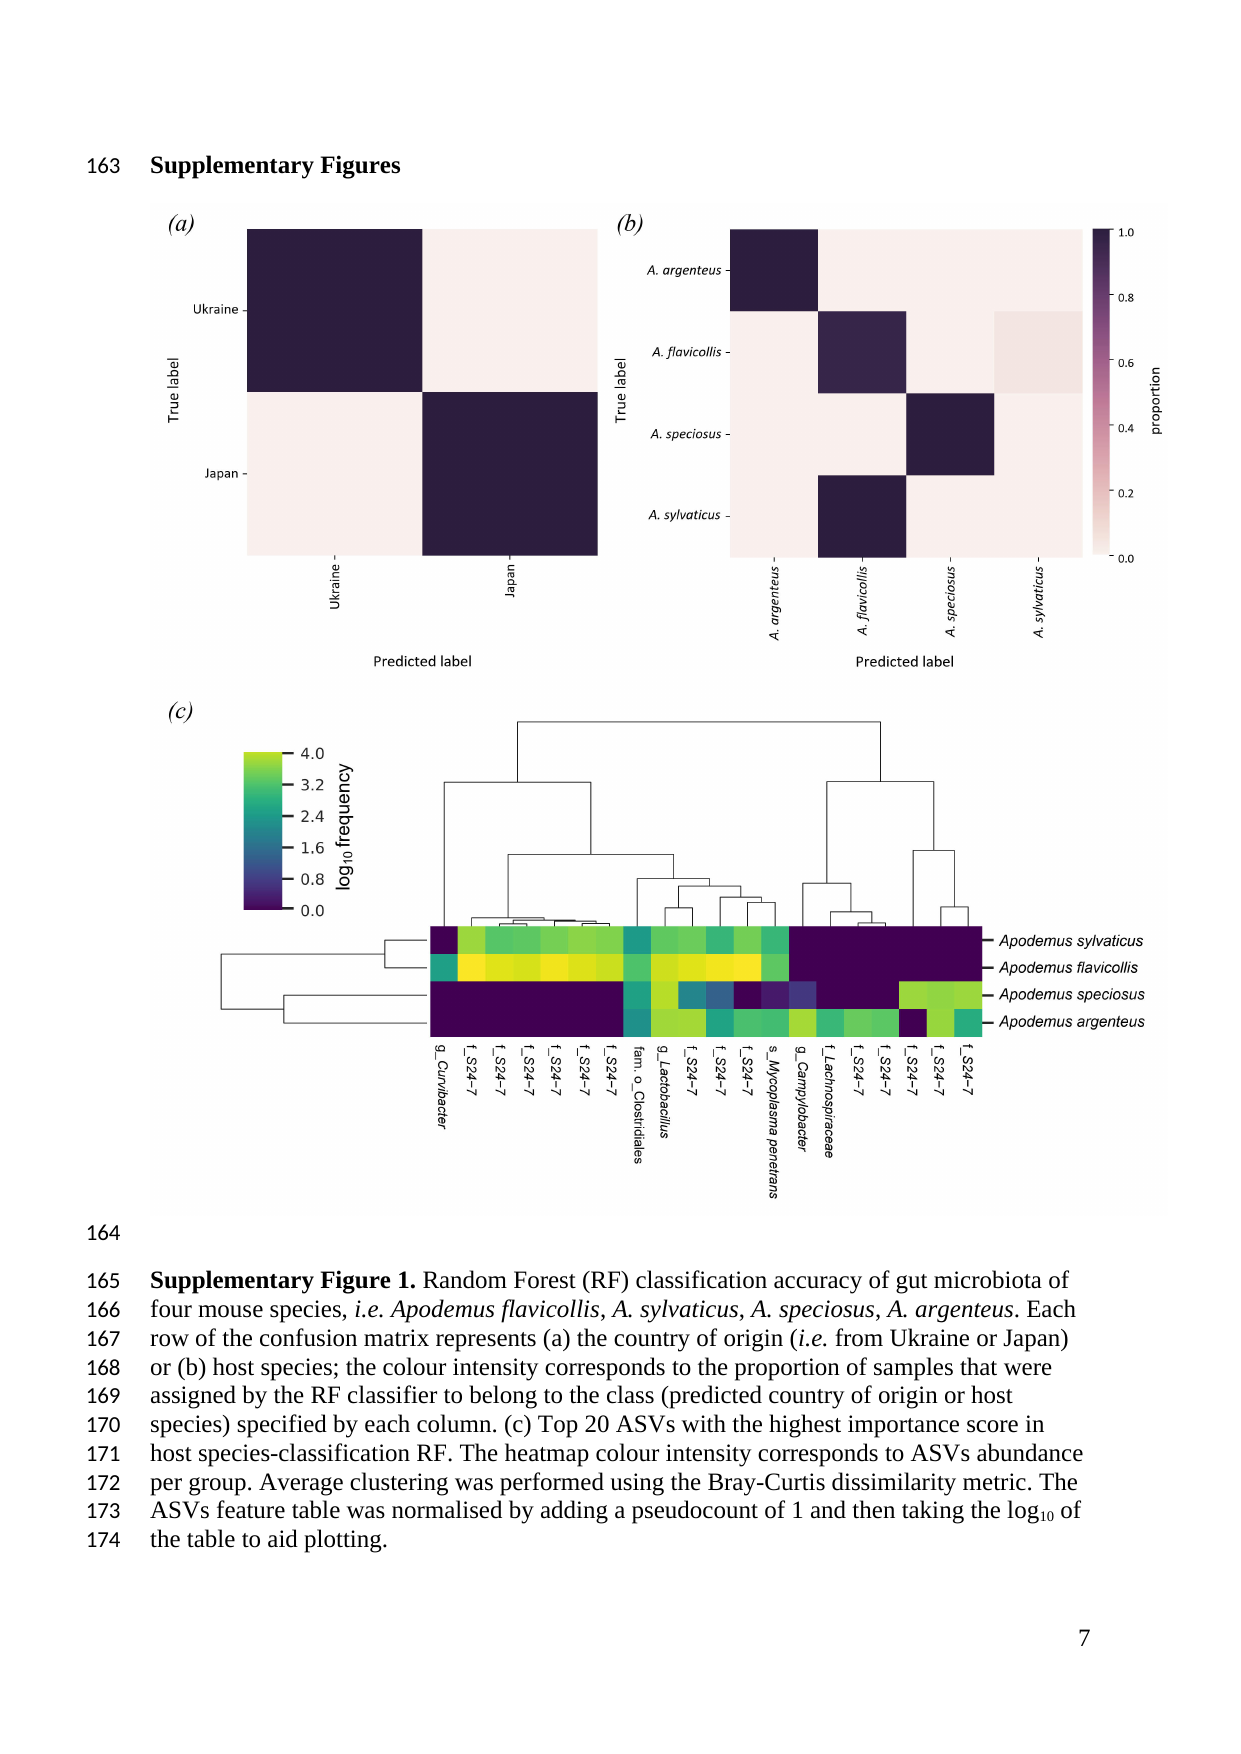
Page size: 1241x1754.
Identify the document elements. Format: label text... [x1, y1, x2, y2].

picture [150, 203, 1168, 1216]
text Supplementary Figures [150, 150, 1090, 179]
text Supplementary Figure 1. Random Forest (RF) classification accuracy of gut microbiota of four mouse species, i.e. Apodemus flavicollis, A. sylvaticus, A. speciosus, A. argenteus. Each row of the confusion matrix represents (a) the country of origin (i.e. from Ukraine or Japan) or (b) host species; the colour intensity corresponds to the proportion of samples that were assigned by the RF classifier to belong to the class (predicted country of origin or host species) specified by each column. (c) Top 20 ASVs with the highest importance score in host species-classification RF. The heatmap colour intensity corresponds to ASVs abundance per group. Average clustering was performed using the Bray-Curtis dissimilarity metric. The ASVs feature table was normalised by adding a pseudocount of 1 and then taking the log10 of the table to aid plotting. [150, 1266, 1090, 1553]
